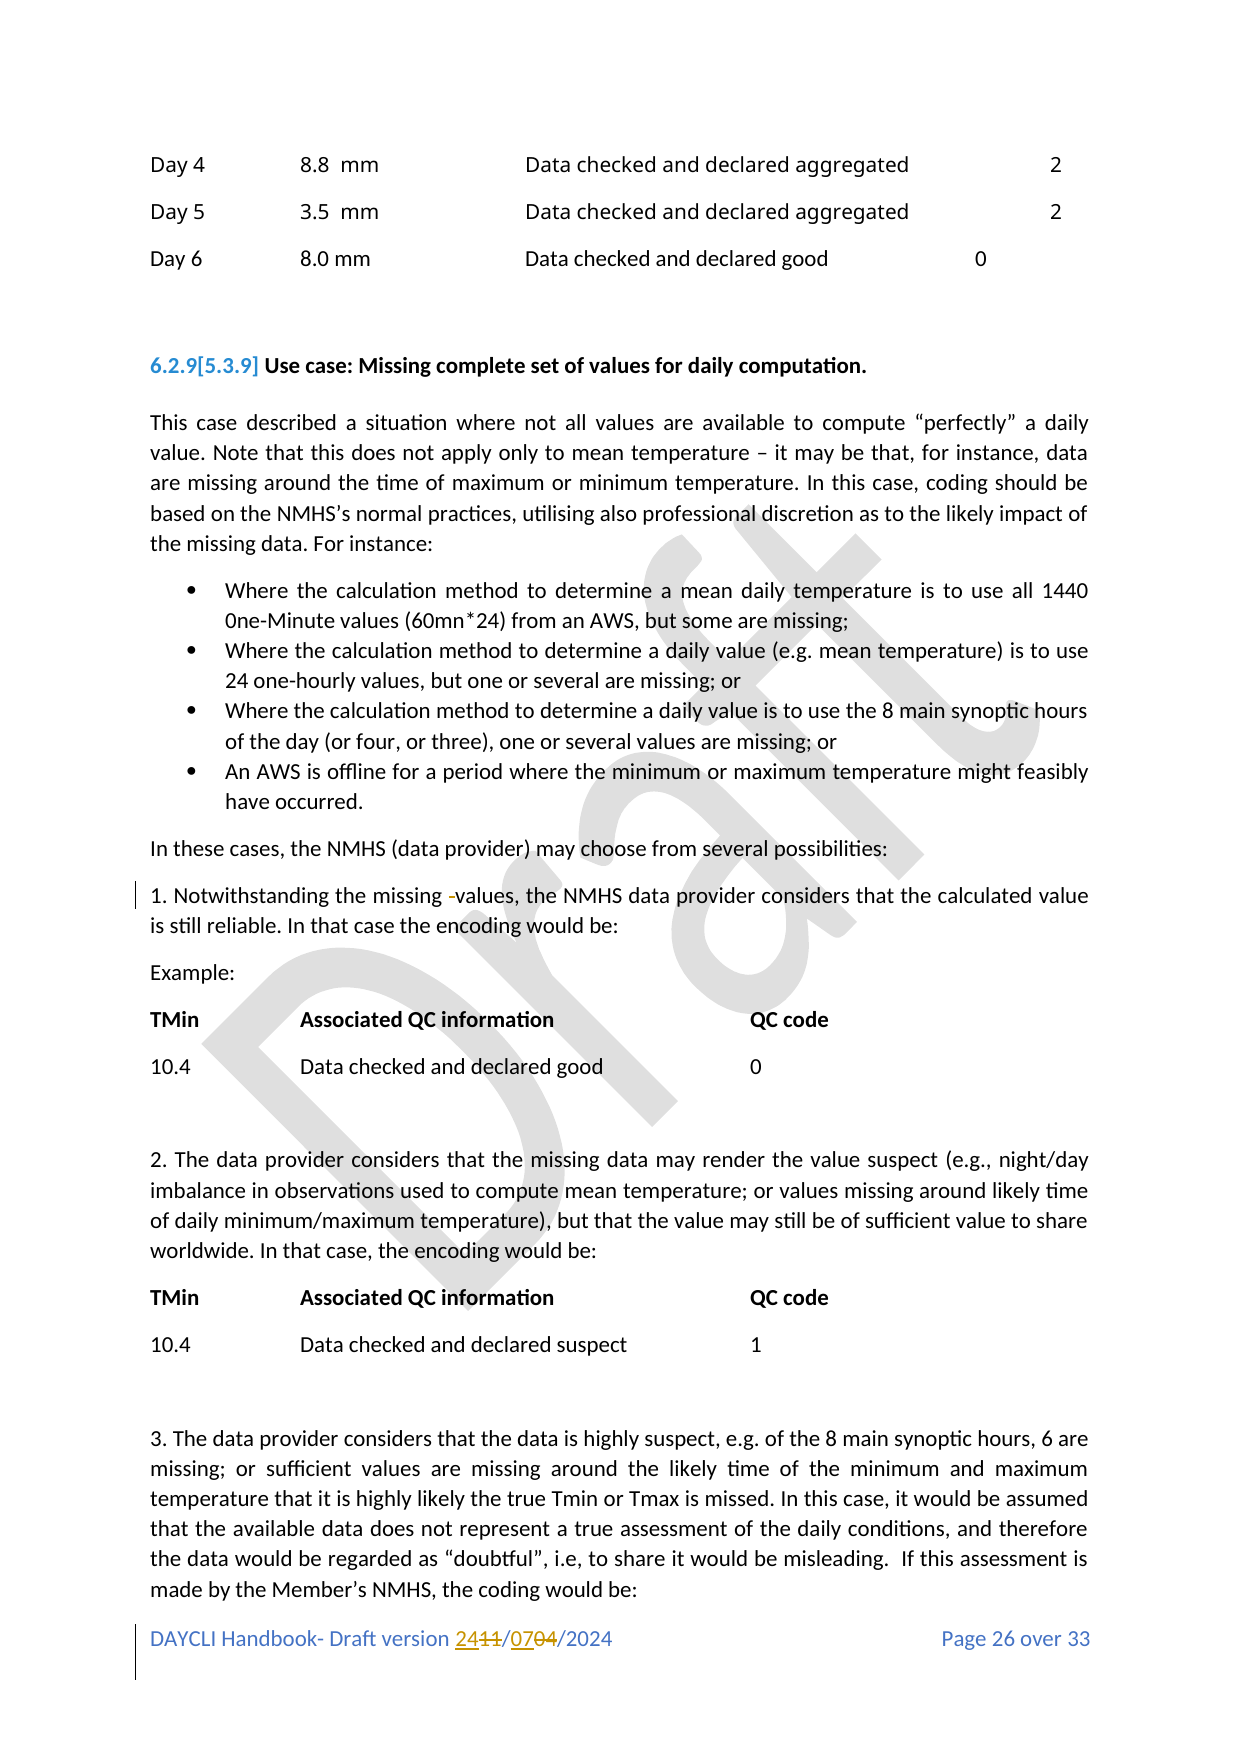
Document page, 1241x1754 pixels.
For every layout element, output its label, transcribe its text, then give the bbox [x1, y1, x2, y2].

text TMin Associated QC information QC code [150, 1283, 1090, 1311]
list Where the calculation method to determine a mean daily temperature is to use all 1440 0ne-Minute values (60mn*24) from an AWS, but some are missing; [187, 576, 1090, 634]
text Example: [150, 958, 1090, 986]
text Day 6 8.0 mm Data checked and declared good 0 [150, 244, 1090, 273]
text 10.4 Data checked and declared suspect 1 [150, 1330, 1090, 1358]
text 10.4 Data checked and declared good 0 [150, 1052, 1090, 1080]
text Day 4 8.8 mm Data checked and declared aggregated 2 [150, 150, 1090, 178]
text Day 5 3.5 mm Data checked and declared aggregated 2 [150, 197, 1090, 226]
text In these cases, the NMHS (data provider) may choose from several possibilities: [150, 834, 1090, 862]
text TMin Associated QC information QC code [150, 1005, 1090, 1033]
text This case described a situation where not all values are available to compute “perfectly” a daily value. Note that this does not apply only to mean temperature – it may be that, for instance, data are missing around the time of maximum or minimum temperature. In this case, coding should be based on the NMHS’s normal practices, utilising also professional discretion as to the likely impact of the missing data. For instance: [150, 408, 1090, 557]
text 2. The data provider considers that the missing data may render the value suspect (e.g., night/day imbalance in observations used to compute mean temperature; or values missing around likely time of daily minimum/maximum temperature), but that the value may still be of sufficient value to share worldwide. In that case, the encoding would be: [150, 1146, 1090, 1264]
subtitle Use case: Missing complete set of values for daily computation. [150, 351, 1090, 379]
text 1. Notwithstanding the missing values, the NMHS data provider considers that the calculated value is still reliable. In that case the encoding would be: [150, 881, 1090, 939]
text 3. The data provider considers that the data is highly suspect, e.g. of the 8 main synoptic hours, 6 are missing; or sufficient values are missing around the likely time of the minimum and maximum temperature that it is highly likely the true Tmin or Tmax is missed. In this case, it would be assumed that the available data does not represent a true assessment of the daily conditions, and therefore the data would be regarded as “doubtful”, i.e, to share it would be misleading. If this assessment is made by the Member’s NMHS, the coding would be: [150, 1424, 1090, 1603]
list An AWS is offline for a period where the minimum or maximum temperature might feasibly have occurred. [187, 757, 1090, 815]
list Where the calculation method to determine a daily value is to use the 8 main synoptic hours of the day (or four, or three), one or several values are missing; or [187, 697, 1090, 755]
list Where the calculation method to determine a daily value (e.g. mean temperature) is to use 24 one-hourly values, but one or several are missing; or [187, 636, 1090, 694]
